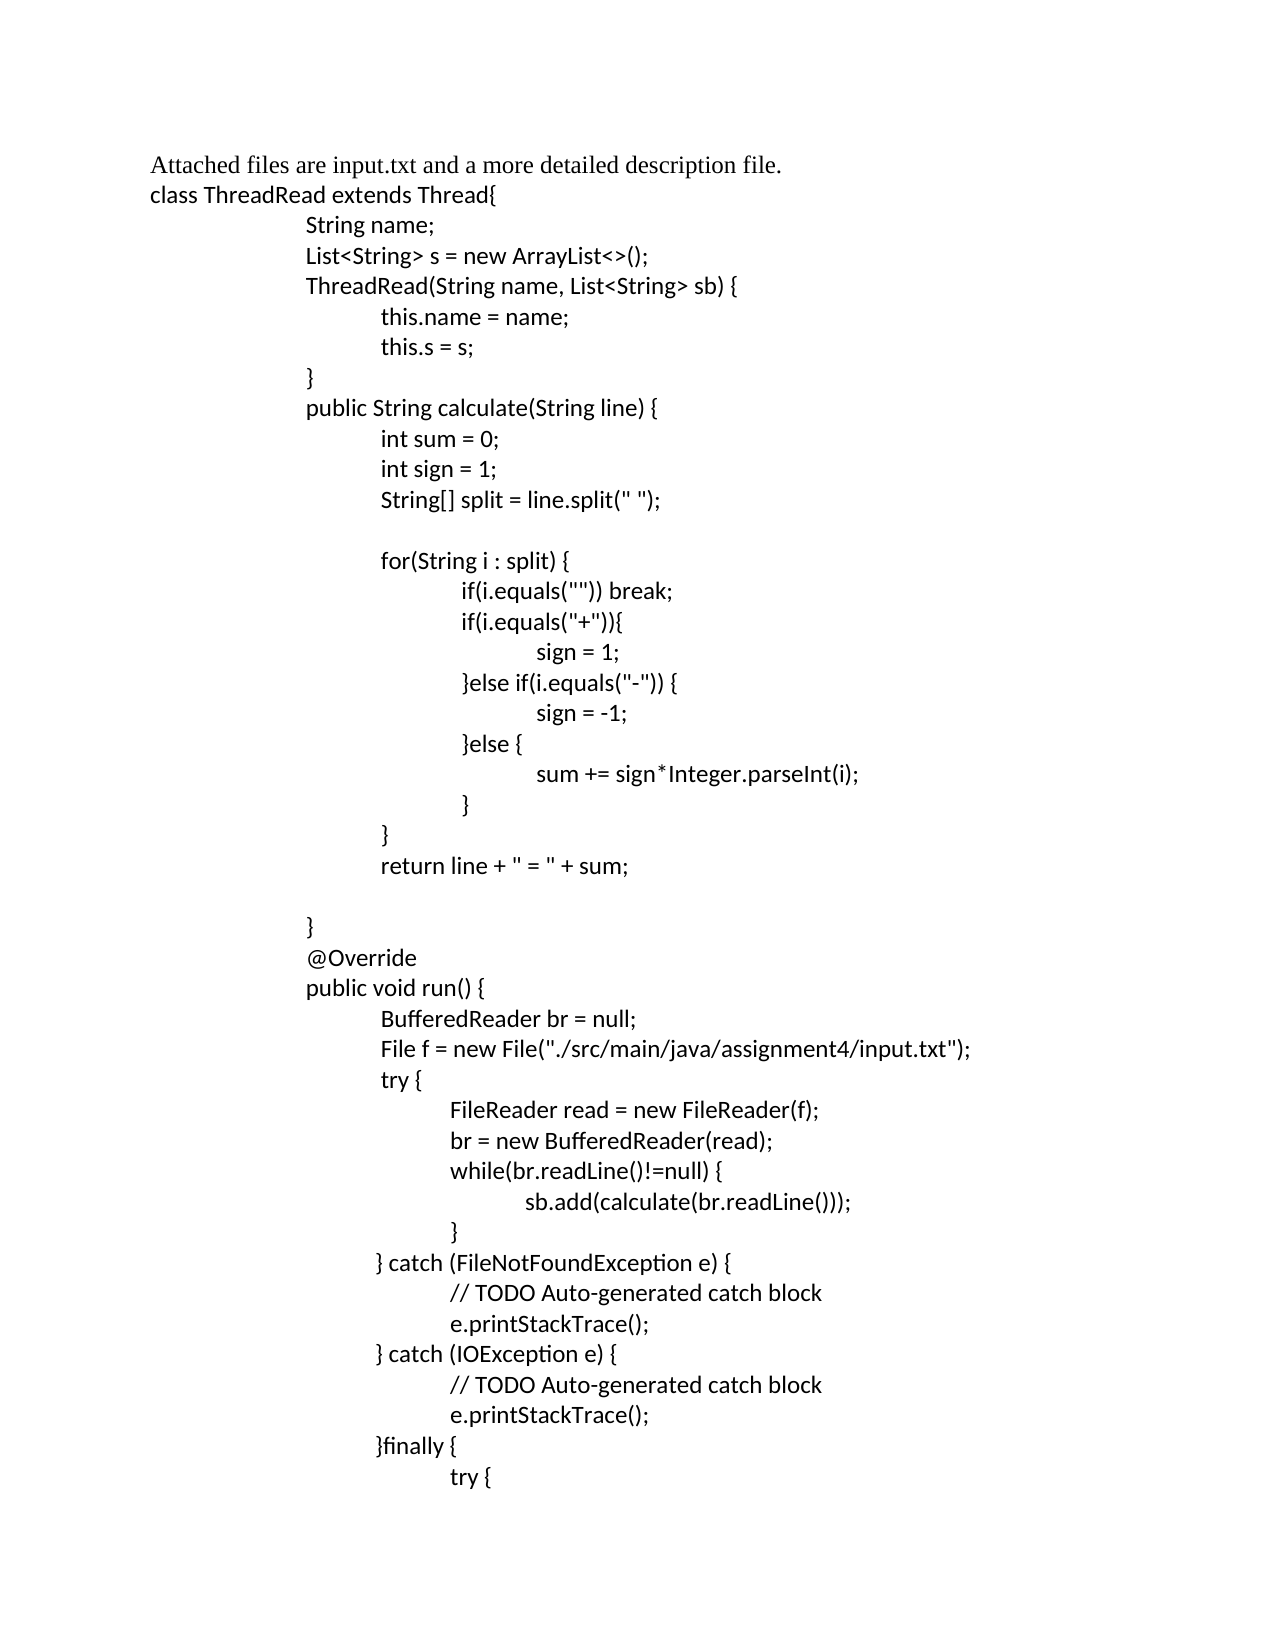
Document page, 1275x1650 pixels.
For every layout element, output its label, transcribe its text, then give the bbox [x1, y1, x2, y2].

text List<String> s = new ArrayList<>(); [150, 240, 1125, 270]
text public String calculate(String line) { [150, 392, 1125, 423]
text // TODO Auto-generated catch block [150, 1277, 1125, 1308]
text for(String i : split) { [150, 545, 1125, 576]
text int sign = 1; [150, 453, 1125, 484]
text sign = -1; [150, 698, 1125, 728]
text } [150, 789, 1125, 820]
text }finally { [150, 1430, 1125, 1461]
text FileReader read = new FileReader(f); [150, 1094, 1125, 1125]
text while(br.readLine()!=null) { [150, 1155, 1125, 1186]
text public void run() { [150, 972, 1125, 1003]
text String name; [150, 209, 1125, 240]
text if(i.equals("+")){ [150, 606, 1125, 637]
text this.name = name; [150, 301, 1125, 331]
text } [150, 1216, 1125, 1247]
text Attached files are input.txt and a more detailed description file. [150, 150, 1125, 179]
text } [150, 820, 1125, 850]
text sum += sign*Integer.parseInt(i); [150, 759, 1125, 789]
text try { [150, 1461, 1125, 1491]
text File f = new File("./src/main/java/assignment4/input.txt"); [150, 1033, 1125, 1064]
text int sum = 0; [150, 423, 1125, 453]
text ThreadRead(String name, List<String> sb) { [150, 270, 1125, 301]
text sign = 1; [150, 637, 1125, 667]
text e.printStackTrace(); [150, 1399, 1125, 1430]
text // TODO Auto-generated catch block [150, 1369, 1125, 1399]
text } [150, 362, 1125, 392]
text } catch (IOException e) { [150, 1338, 1125, 1369]
text }else { [150, 728, 1125, 759]
text String[] split = line.split(" "); [150, 484, 1125, 514]
text } catch (FileNotFoundException e) { [150, 1247, 1125, 1277]
text class ThreadRead extends Thread{ [150, 179, 1125, 209]
text } [150, 911, 1125, 942]
text br = new BufferedReader(read); [150, 1125, 1125, 1155]
text if(i.equals("")) break; [150, 576, 1125, 606]
text return line + " = " + sum; [150, 850, 1125, 881]
text BufferedReader br = null; [150, 1003, 1125, 1033]
text }else if(i.equals("-")) { [150, 667, 1125, 698]
text sb.add(calculate(br.readLine())); [150, 1186, 1125, 1216]
text try { [150, 1064, 1125, 1094]
text @Override [150, 942, 1125, 972]
text e.printStackTrace(); [150, 1308, 1125, 1338]
text this.s = s; [150, 331, 1125, 362]
